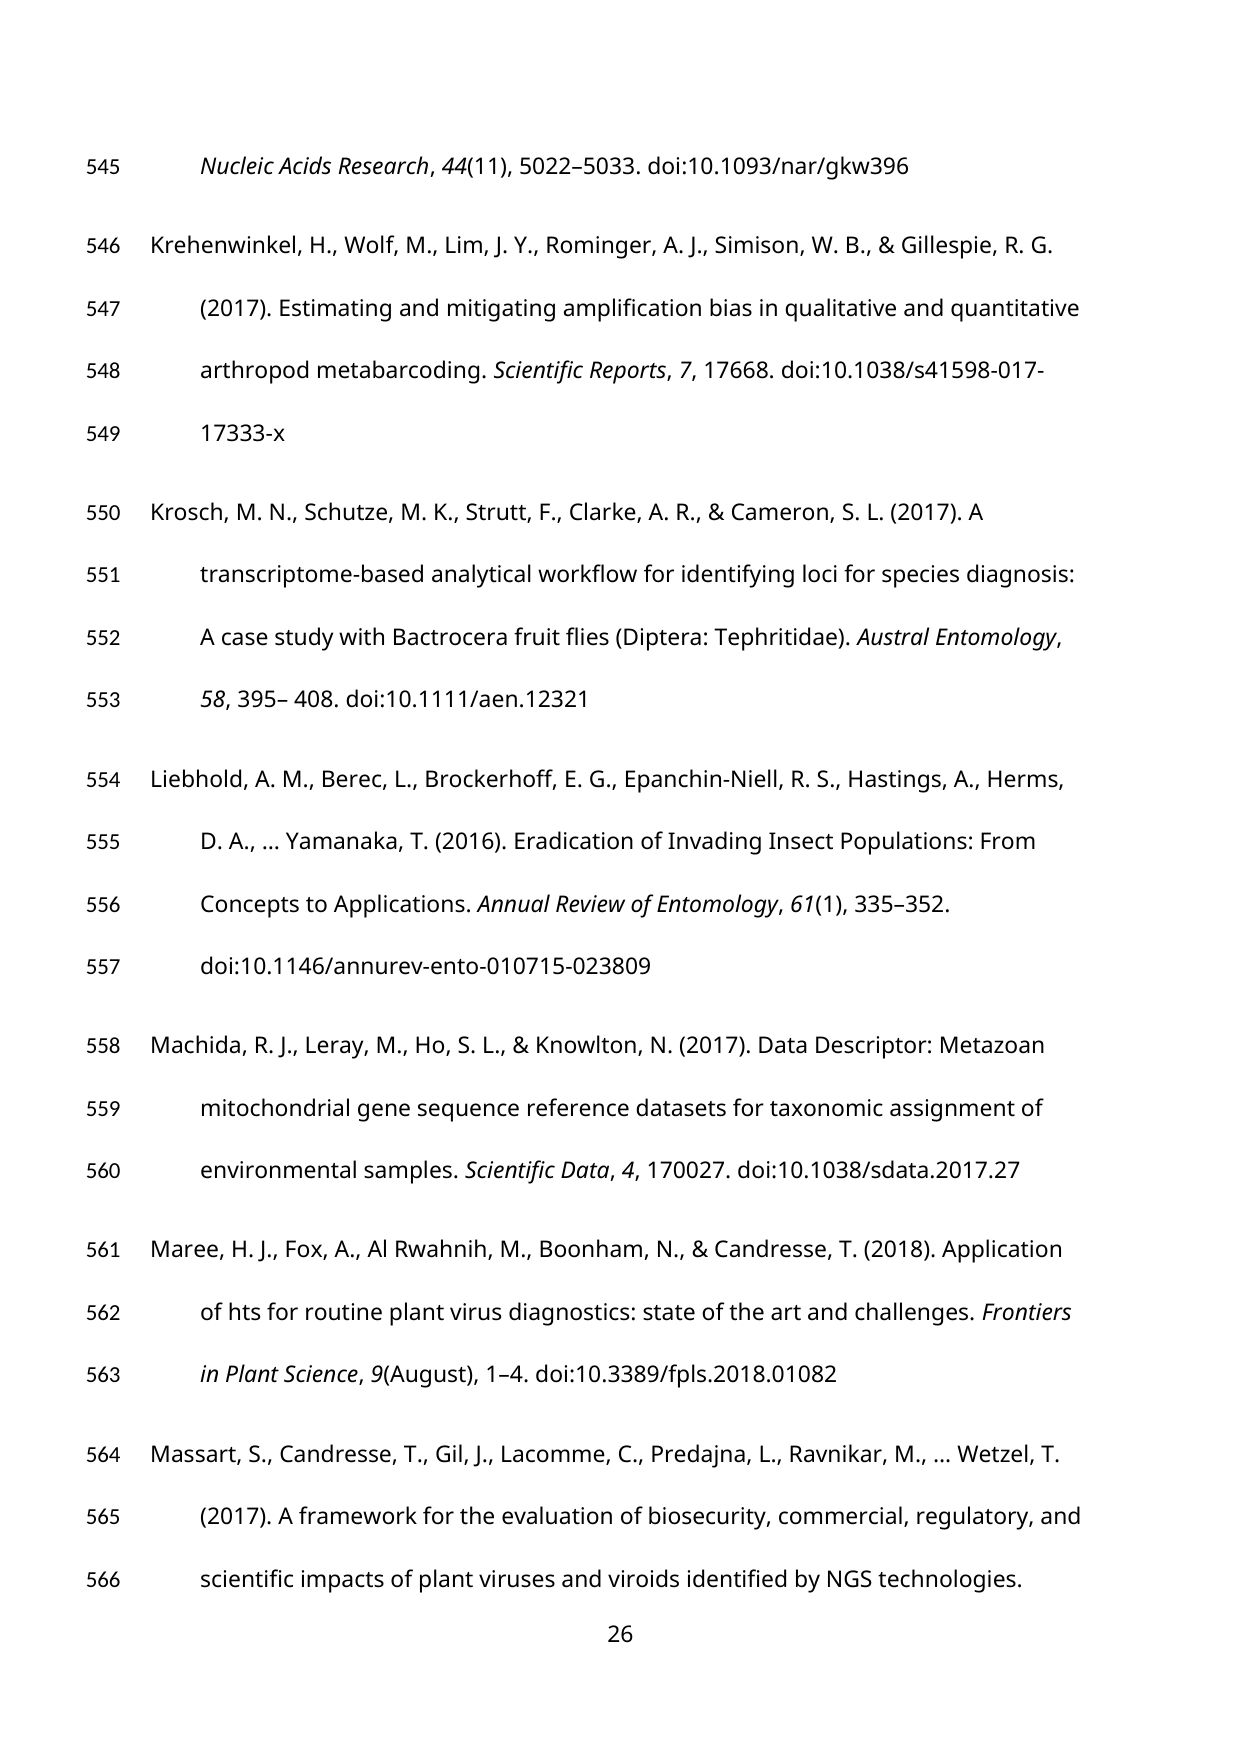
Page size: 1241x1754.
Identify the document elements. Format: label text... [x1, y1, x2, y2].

text Machida, R. J., Leray, M., Ho, S. L., & Knowlton, N. (2017). Data Descriptor: Metazoan mitochondrial gene sequence reference datasets for taxonomic assignment of environmental samples. Scientific Data, 4, 170027. doi:10.1038/sdata.2017.27 [150, 1029, 1090, 1185]
text Krosch, M. N., Schutze, M. K., Strutt, F., Clarke, A. R., & Cameron, S. L. (2017). A transcriptome-based analytical workflow for identifying loci for species diagnosis: A case study with Bactrocera fruit flies (Diptera: Tephritidae). Austral Entomology, 58, 395– 408. doi:10.1111/aen.12321 [150, 496, 1090, 714]
text Maree, H. J., Fox, A., Al Rwahnih, M., Boonham, N., & Candresse, T. (2018). Application of hts for routine plant virus diagnostics: state of the art and challenges. Frontiers in Plant Science, 9(August), 1–4. doi:10.3389/fpls.2018.01082 [150, 1233, 1090, 1389]
text Krehenwinkel, H., Wolf, M., Lim, J. Y., Rominger, A. J., Simison, W. B., & Gillespie, R. G. (2017). Estimating and mitigating amplification bias in qualitative and quantitative arthropod metabarcoding. Scientific Reports, 7, 17668. doi:10.1038/s41598-017-17333-x [150, 229, 1090, 448]
text Liebhold, A. M., Berec, L., Brockerhoff, E. G., Epanchin-Niell, R. S., Hastings, A., Herms, D. A., … Yamanaka, T. (2016). Eradication of Invading Insect Populations: From Concepts to Applications. Annual Review of Entomology, 61(1), 335–352. doi:10.1146/annurev-ento-010715-023809 [150, 762, 1090, 981]
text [150, 1437, 1090, 1594]
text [150, 150, 1090, 181]
